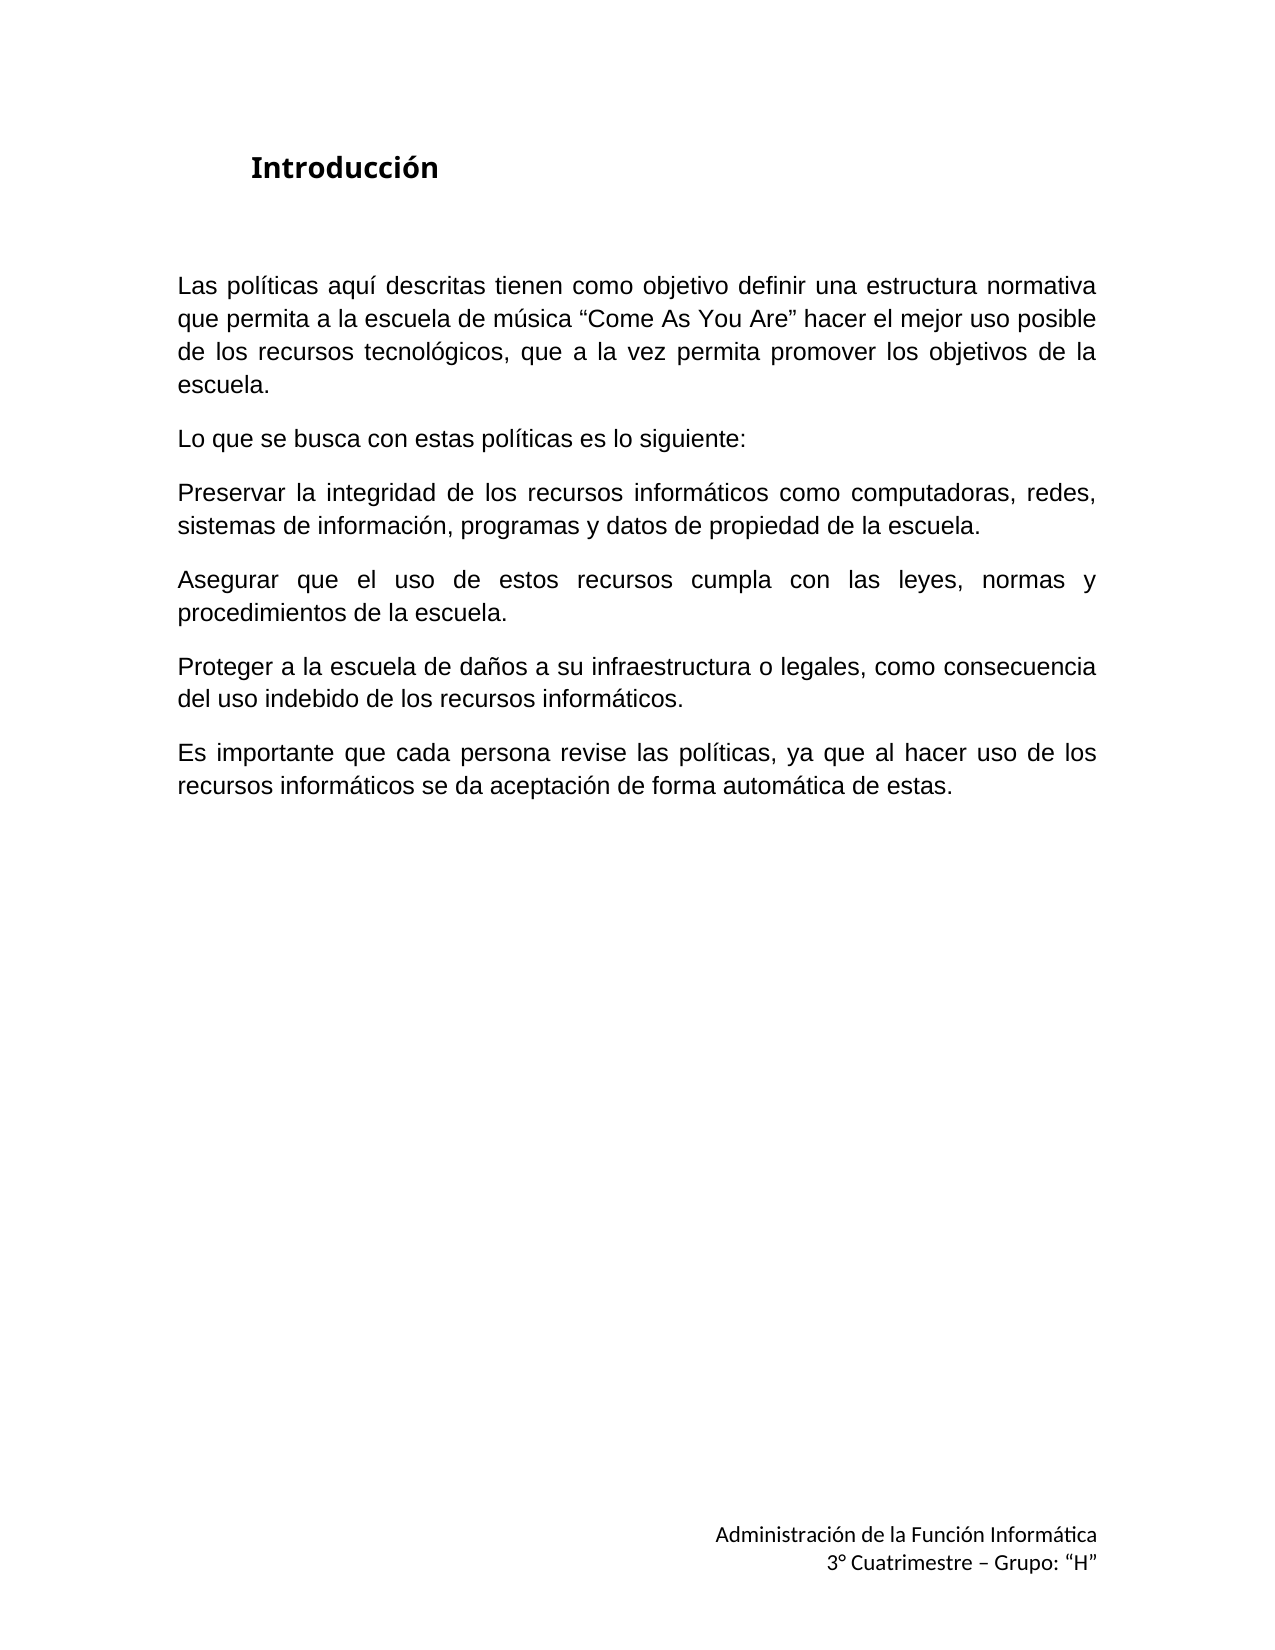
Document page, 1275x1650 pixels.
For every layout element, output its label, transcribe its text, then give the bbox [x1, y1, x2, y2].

text Asegurar que el uso de estos recursos cumpla con las leyes, normas y procedimientos de la escuela. [177, 564, 1098, 626]
text Lo que se busca con estas políticas es lo siguiente: [177, 424, 1098, 453]
text Las políticas aquí descritas tienen como objetivo definir una estructura normativa que permita a la escuela de música “Come As You Are” hacer el mejor uso posible de los recursos tecnológicos, que a la vez permita promover los objetivos de la escuela. [177, 271, 1098, 399]
text Preservar la integridad de los recursos informáticos como computadoras, redes, sistemas de información, programas y datos de propiedad de la escuela. [177, 478, 1098, 539]
text Proteger a la escuela de daños a su infraestructura o legales, como consecuencia del uso indebido de los recursos informáticos. [177, 651, 1098, 713]
text Introducción [177, 148, 1098, 187]
text Es importante que cada persona revise las políticas, ya que al hacer uso de los recursos informáticos se da aceptación de forma automática de estas. [177, 738, 1098, 800]
